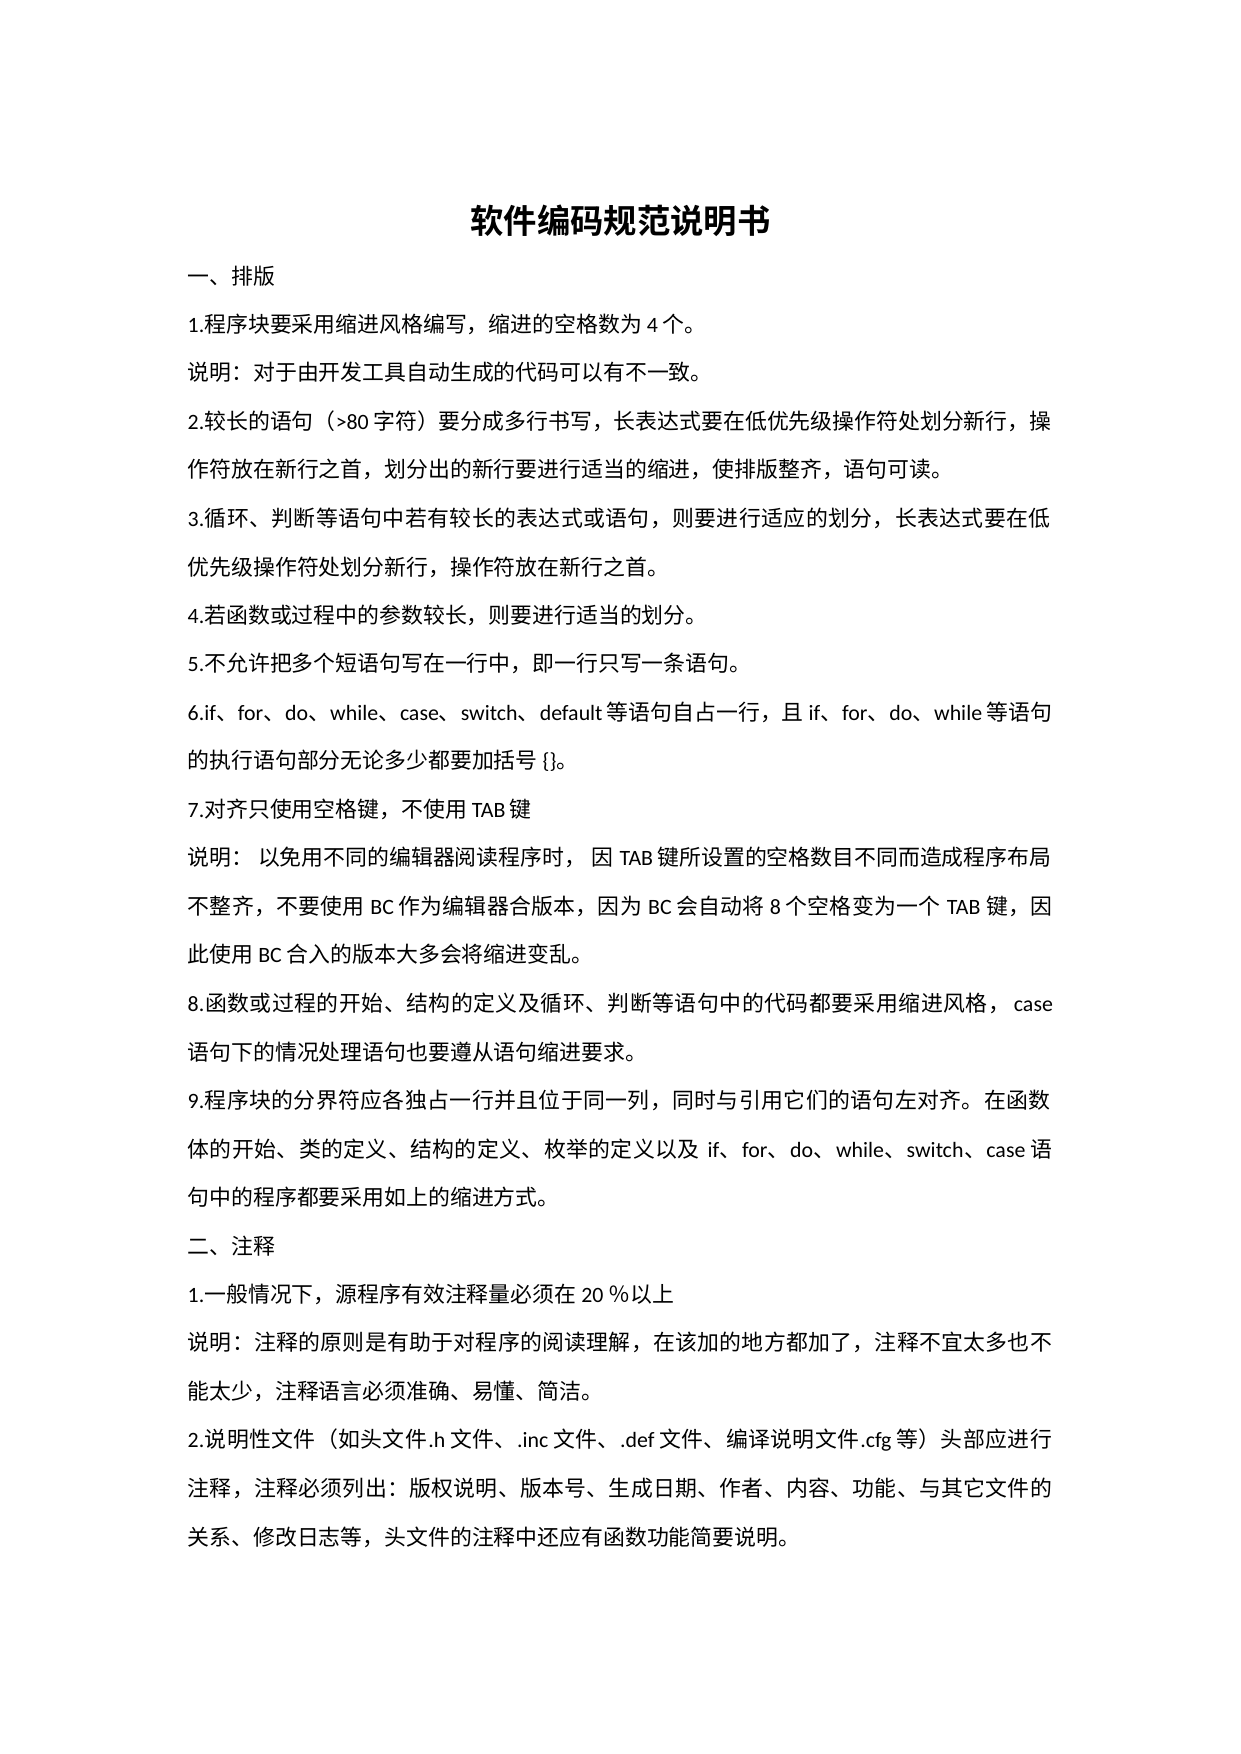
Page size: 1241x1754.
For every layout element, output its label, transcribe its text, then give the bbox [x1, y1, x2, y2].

text 3.循环、判断等语句中若有较长的表达式或语句，则要进行适应的划分，长表达式要在低优先级操作符处划分新行，操作符放在新行之首。 [187, 500, 1053, 582]
text 说明：对于由开发工具自动生成的代码可以有不一致。 [187, 355, 1053, 387]
text 1.一般情况下，源程序有效注释量必须在 20 ％以上 [187, 1277, 1053, 1309]
text 5.不允许把多个短语句写在一行中，即一行只写一条语句。 [187, 646, 1053, 678]
text 6.if、for、do、while、case、switch、default等语句自占一行，且if、for、do、while等语句的执行语句部分无论多少都要加括号 {}。 [187, 694, 1053, 775]
text 说明： 以免用不同的编辑器阅读程序时， 因TAB键所设置的空格数目不同而造成程序布局不整齐，不要使用BC作为编辑器合版本，因为BC会自动将8个空格变为一个 TAB 键，因此使用 BC 合入的版本大多会将缩进变乱。 [187, 839, 1053, 969]
text 一、排版 [187, 258, 1053, 291]
title 软件编码规范说明书 [187, 187, 1053, 252]
text 9.程序块的分界符应各独占一行并且位于同一列，同时与引用它们的语句左对齐。在函数体的开始、类的定义、结构的定义、枚举的定义以及 if、for、do、while、switch、case语句中的程序都要采用如上的缩进方式。 [187, 1082, 1053, 1212]
text 1.程序块要采用缩进风格编写，缩进的空格数为 4 个。 [187, 307, 1053, 339]
text 2.较长的语句（>80字符）要分成多行书写，长表达式要在低优先级操作符处划分新行，操作符放在新行之首，划分出的新行要进行适当的缩进，使排版整齐，语句可读。 [187, 403, 1053, 484]
text 8.函数或过程的开始、结构的定义及循环、判断等语句中的代码都要采用缩进风格，case语句下的情况处理语句也要遵从语句缩进要求。 [187, 985, 1053, 1067]
text 二、注释 [187, 1228, 1053, 1261]
text 说明：注释的原则是有助于对程序的阅读理解，在该加的地方都加了，注释不宜太多也不能太少，注释语言必须准确、易懂、简洁。 [187, 1325, 1053, 1406]
text 4.若函数或过程中的参数较长，则要进行适当的划分。 [187, 597, 1053, 630]
text 2.说明性文件（如头文件.h文件、.inc文件、.def文件、编译说明文件.cfg等）头部应进行注释，注释必须列出：版权说明、版本号、生成日期、作者、内容、功能、与其它文件的关系、修改日志等，头文件的注释中还应有函数功能简要说明。 [187, 1422, 1053, 1552]
text 7.对齐只使用空格键，不使用 TAB键 [187, 791, 1053, 824]
